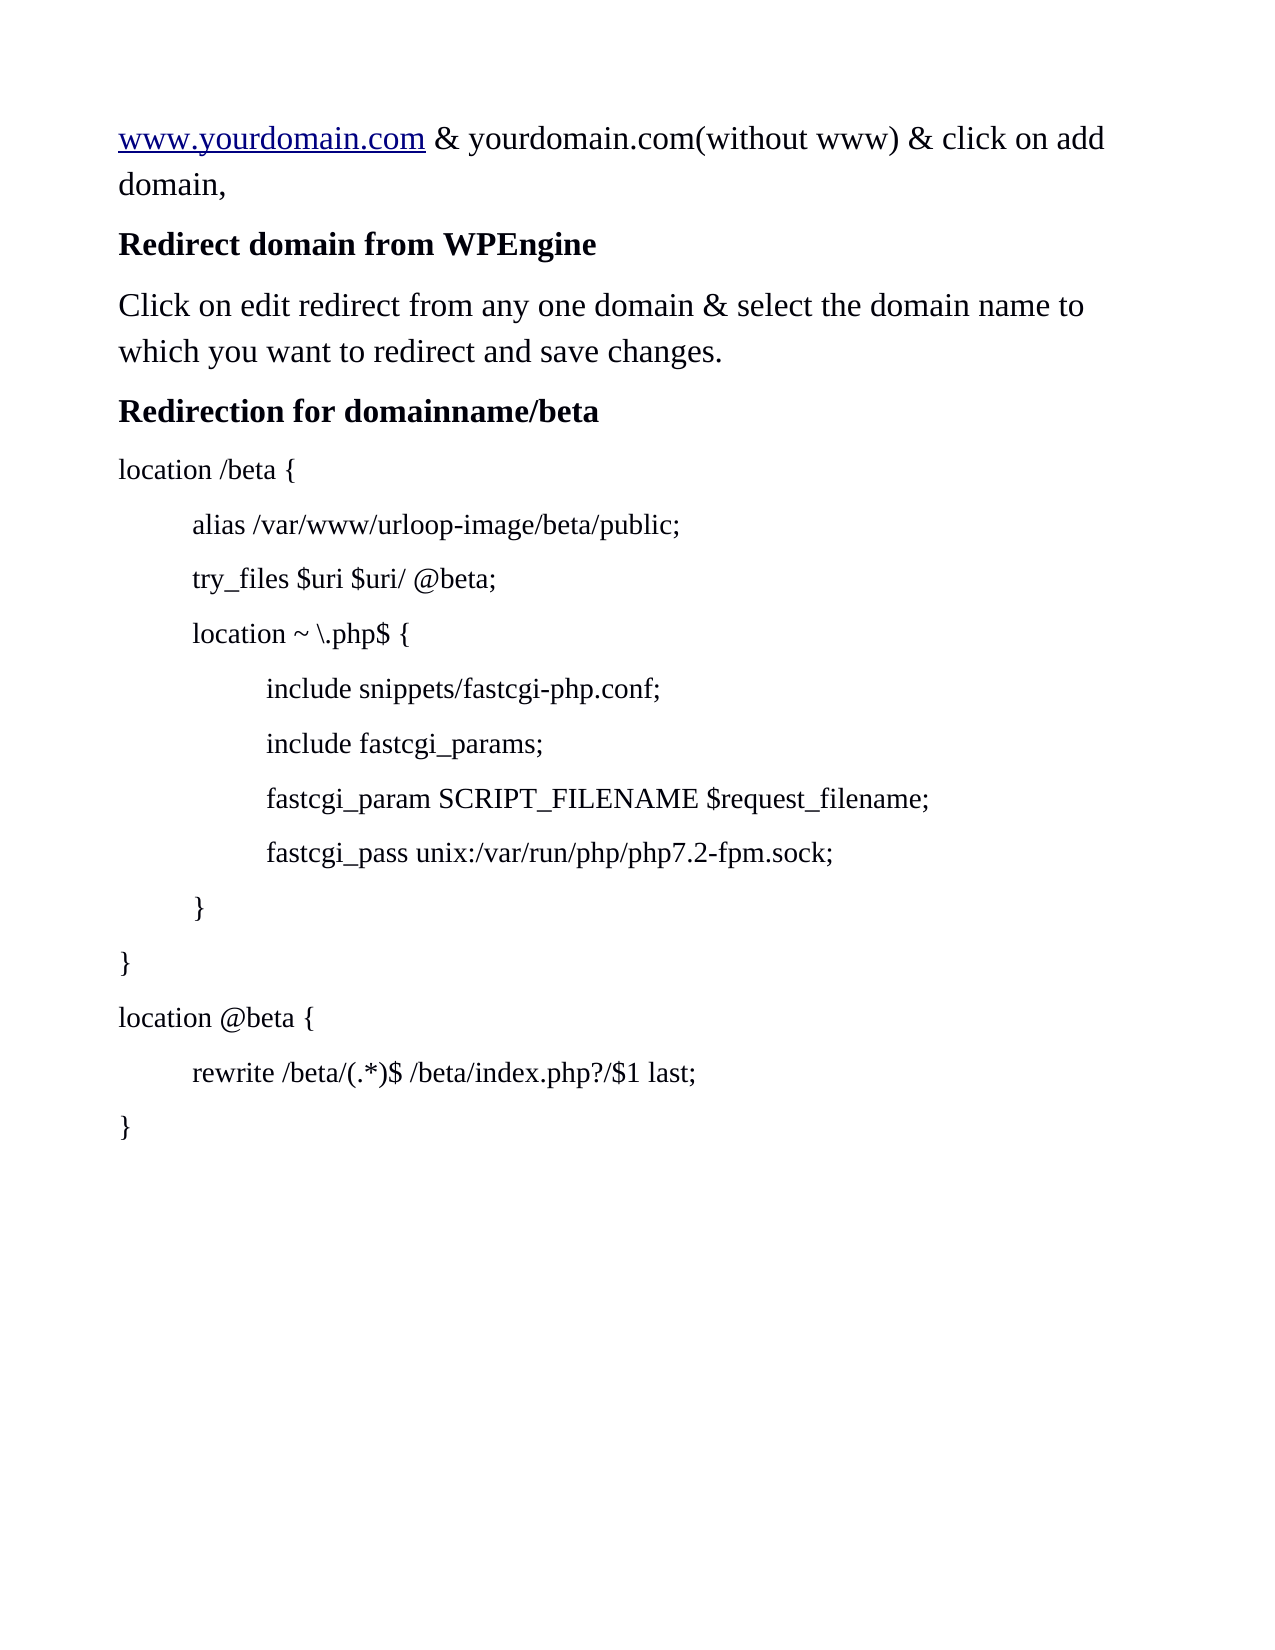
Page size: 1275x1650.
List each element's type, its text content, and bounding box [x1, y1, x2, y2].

text fastcgi_pass unix:/var/run/php/php7.2-fpm.sock; [118, 836, 1157, 869]
text location ~ \.php$ { [118, 616, 1157, 650]
text Redirection for domainname/beta [118, 392, 1157, 430]
text } [118, 890, 1157, 924]
text include snippets/fastcgi-php.conf; [118, 671, 1157, 705]
text location /beta { [118, 452, 1157, 486]
text rewrite /beta/(.*)$ /beta/index.php?/$1 last; [118, 1055, 1157, 1088]
text } [118, 1109, 1157, 1143]
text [118, 118, 1157, 202]
text Redirect domain from WPEngine [118, 224, 1157, 263]
text alias /var/www/urloop-image/beta/public; [118, 507, 1157, 540]
text Click on edit redirect from any one domain & select the domain name to which you want to redirect and save changes. [118, 285, 1157, 369]
text } [118, 945, 1157, 979]
text include fastcgi_params; [118, 726, 1157, 759]
text try_files $uri $uri/ @beta; [118, 562, 1157, 595]
text location @beta { [118, 1000, 1157, 1033]
text fastcgi_param SCRIPT_FILENAME $request_filename; [118, 781, 1157, 814]
